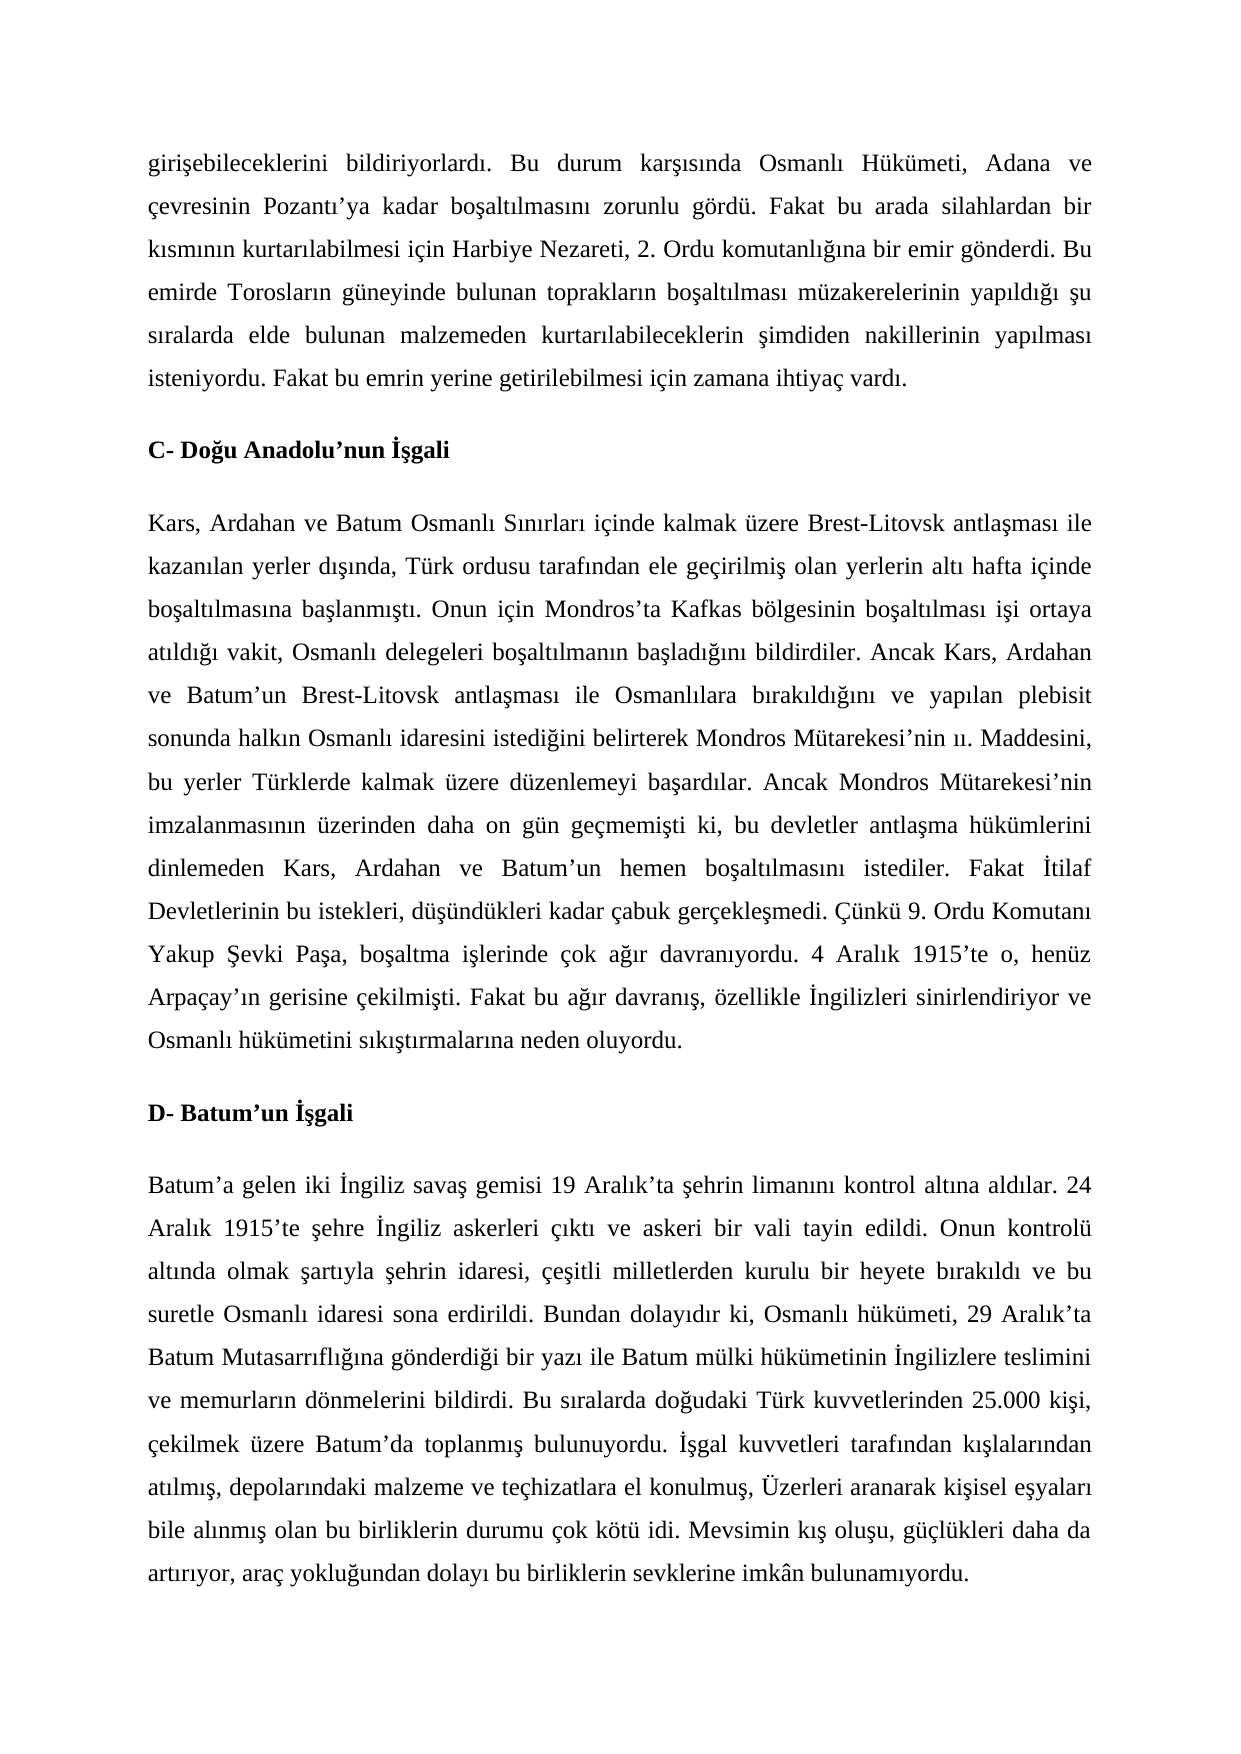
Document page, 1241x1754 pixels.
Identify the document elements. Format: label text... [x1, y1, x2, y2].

text D- Batum’un İşgali [148, 1098, 1093, 1126]
text C- Doğu Anadolu’nun İşgali [148, 436, 1093, 464]
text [148, 148, 1093, 392]
text Batum’a gelen iki İngiliz savaş gemisi 19 Aralık’ta şehrin limanını kontrol altına aldılar. 24 Aralık 1915’te şehre İngiliz askerleri çıktı ve askeri bir vali tayin edildi. Onun kontrolü altında olmak şartıyla şehrin idaresi, çeşitli milletlerden kurulu bir heyete bırakıldı ve bu suretle Osmanlı idaresi sona erdirildi. Bundan dolayıdır ki, Osmanlı hükümeti, 29 Aralık’ta Batum Mutasarrıflığına gönderdiği bir yazı ile Batum mülki hükümetinin İngilizlere teslimini ve memurların dönmelerini bildirdi. Bu sıralarda doğudaki Türk kuvvetlerinden 25.000 kişi, çekilmek üzere Batum’da toplanmış bulunuyordu. İşgal kuvvetleri tarafından kışlalarından atılmış, depolarındaki malzeme ve teçhizatlara el konulmuş, Üzerleri aranarak kişisel eşyaları bile alınmış olan bu birliklerin durumu çok kötü idi. Mevsimin kış oluşu, güçlükleri daha da artırıyor, araç yokluğundan dolayı bu birliklerin sevklerine imkân bulunamıyordu. [148, 1170, 1093, 1587]
text Kars, Ardahan ve Batum Osmanlı Sınırları içinde kalmak üzere Brest-Litovsk antlaşması ile kazanılan yerler dışında, Türk ordusu tarafından ele geçirilmiş olan yerlerin altı hafta içinde boşaltılmasına başlanmıştı. Onun için Mondros’ta Kafkas bölgesinin boşaltılması işi ortaya atıldığı vakit, Osmanlı delegeleri boşaltılmanın başladığını bildirdiler. Ancak Kars, Ardahan ve Batum’un Brest-Litovsk antlaşması ile Osmanlılara bırakıldığını ve yapılan plebisit sonunda halkın Osmanlı idaresini istediğini belirterek Mondros Mütarekesi’nin ıı. Maddesini, bu yerler Türklerde kalmak üzere düzenlemeyi başardılar. Ancak Mondros Mütarekesi’nin imzalanmasının üzerinden daha on gün geçmemişti ki, bu devletler antlaşma hükümlerini dinlemeden Kars, Ardahan ve Batum’un hemen boşaltılmasını istediler. Fakat İtilaf Devletlerinin bu istekleri, düşündükleri kadar çabuk gerçekleşmedi. Çünkü 9. Ordu Komutanı Yakup Şevki Paşa, boşaltma işlerinde çok ağır davranıyordu. 4 Aralık 1915’te o, henüz Arpaçay’ın gerisine çekilmişti. Fakat bu ağır davranış, özellikle İngilizleri sinirlendiriyor ve Osmanlı hükümetini sıkıştırmalarına neden oluyordu. [148, 508, 1093, 1054]
